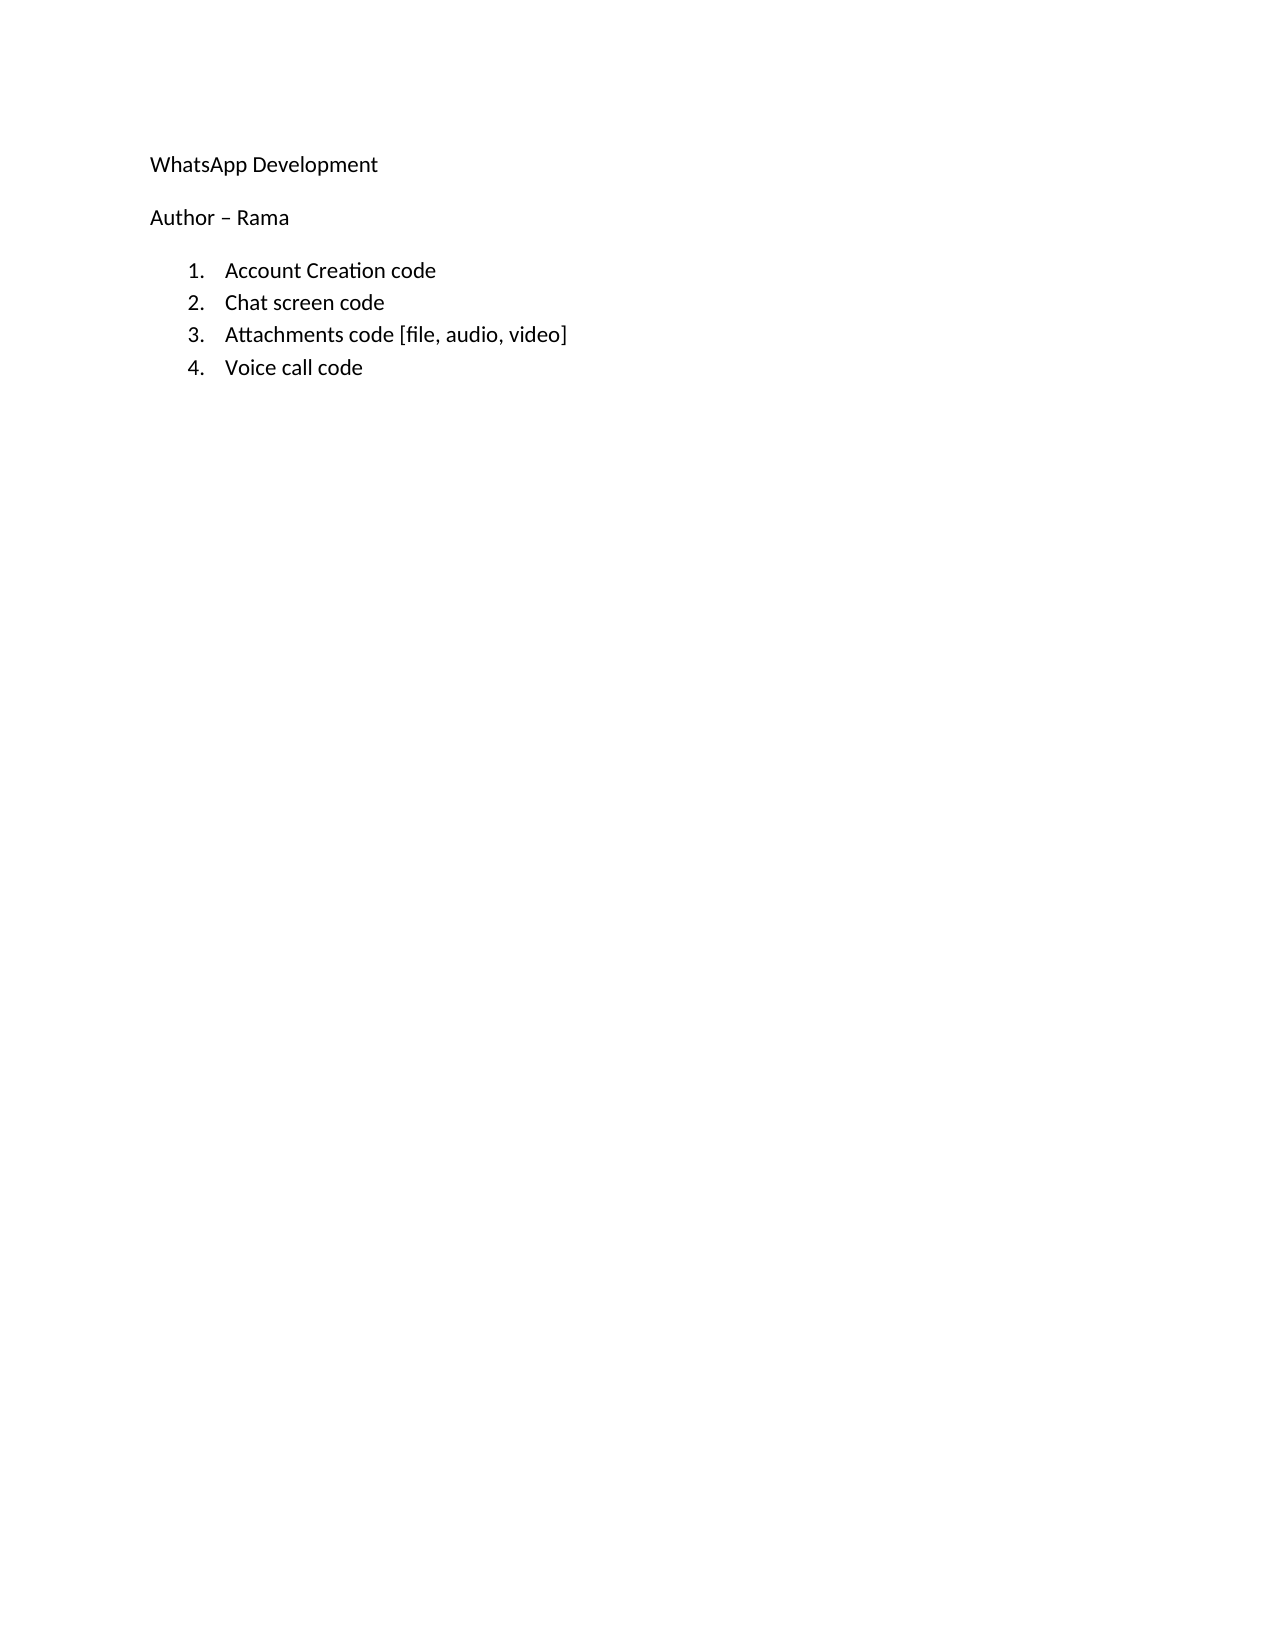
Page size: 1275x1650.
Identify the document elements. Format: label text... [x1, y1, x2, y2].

list Attachments code [file, audio, video] [187, 320, 1125, 348]
list Account Creation code [187, 256, 1125, 284]
list Chat screen code [187, 288, 1125, 316]
text Author – Rama [150, 203, 1125, 231]
text WhatsApp Development [150, 150, 1125, 178]
list Voice call code [187, 353, 1125, 381]
